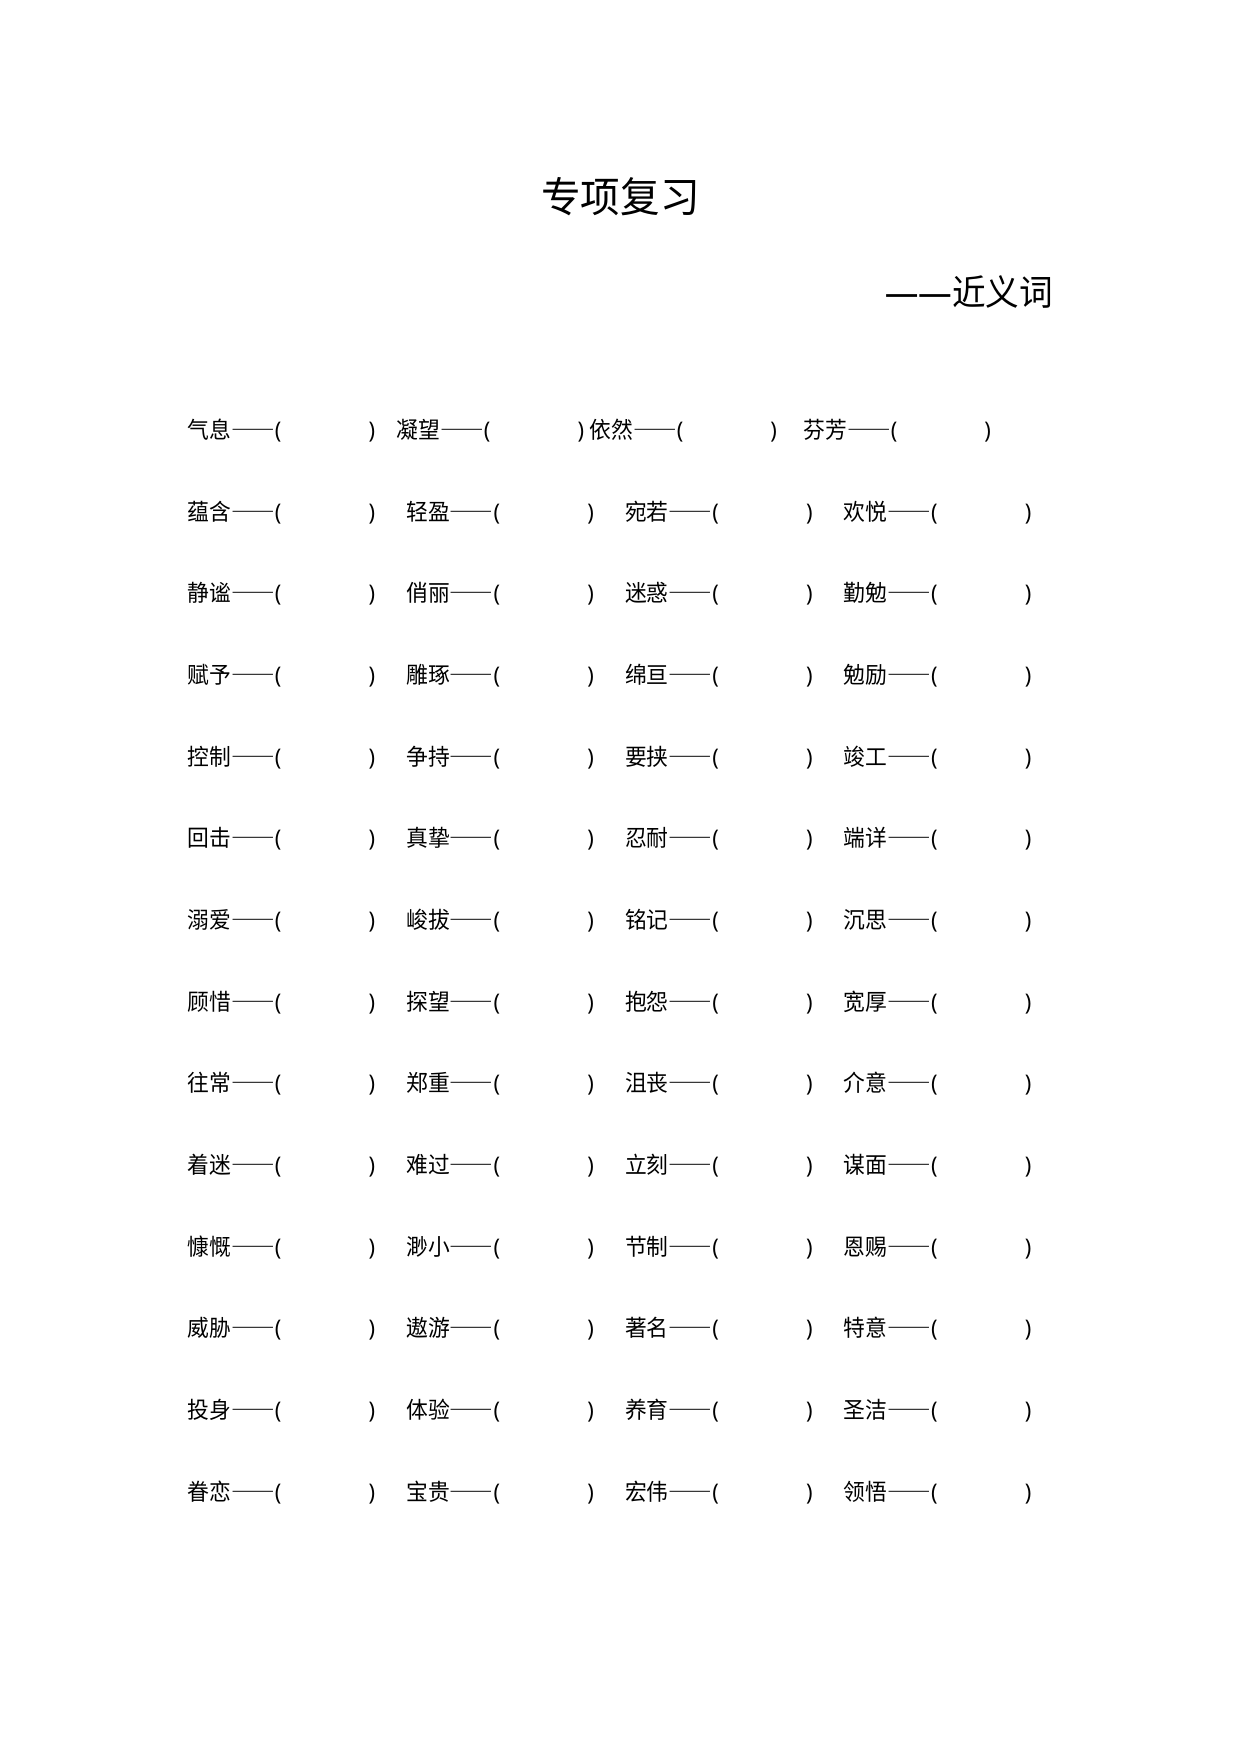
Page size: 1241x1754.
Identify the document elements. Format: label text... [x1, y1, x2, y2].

text 往常——( ) 郑重——( ) 沮丧——( ) 介意——( ) [187, 1049, 1053, 1114]
text 着迷——( ) 难过——( ) 立刻——( ) 谋面——( ) [187, 1131, 1053, 1196]
text 蕴含——( ) 轻盈——( ) 宛若——( ) 欢悦——( ) [187, 477, 1053, 542]
text 溺爱——( ) 峻拔——( ) 铭记——( ) 沉思——( ) [187, 886, 1053, 951]
text 投身——( ) 体验——( ) 养育——( ) 圣洁——( ) [187, 1376, 1053, 1441]
text 控制——( ) 争持——( ) 要挟——( ) 竣工——( ) [187, 722, 1053, 787]
text 气息——( ) 凝望——( ) 依然——( ) 芬芳——( ) [187, 396, 1053, 461]
text 威胁——( ) 遨游——( ) 著名——( ) 特意——( ) [187, 1294, 1053, 1359]
text 眷恋——( ) 宝贵——( ) 宏伟——( ) 领悟——( ) [187, 1457, 1053, 1522]
text 回击——( ) 真挚——( ) 忍耐——( ) 端详——( ) [187, 804, 1053, 869]
text 慷慨——( ) 渺小——( ) 节制——( ) 恩赐——( ) [187, 1212, 1053, 1277]
text ——近义词 [187, 257, 1053, 322]
text 顾惜——( ) 探望——( ) 抱怨——( ) 宽厚——( ) [187, 967, 1053, 1032]
text 专项复习 [187, 162, 1053, 227]
text 静谧——( ) 俏丽——( ) 迷惑——( ) 勤勉——( ) [187, 559, 1053, 624]
text 赋予——( ) 雕琢——( ) 绵亘——( ) 勉励——( ) [187, 641, 1053, 706]
